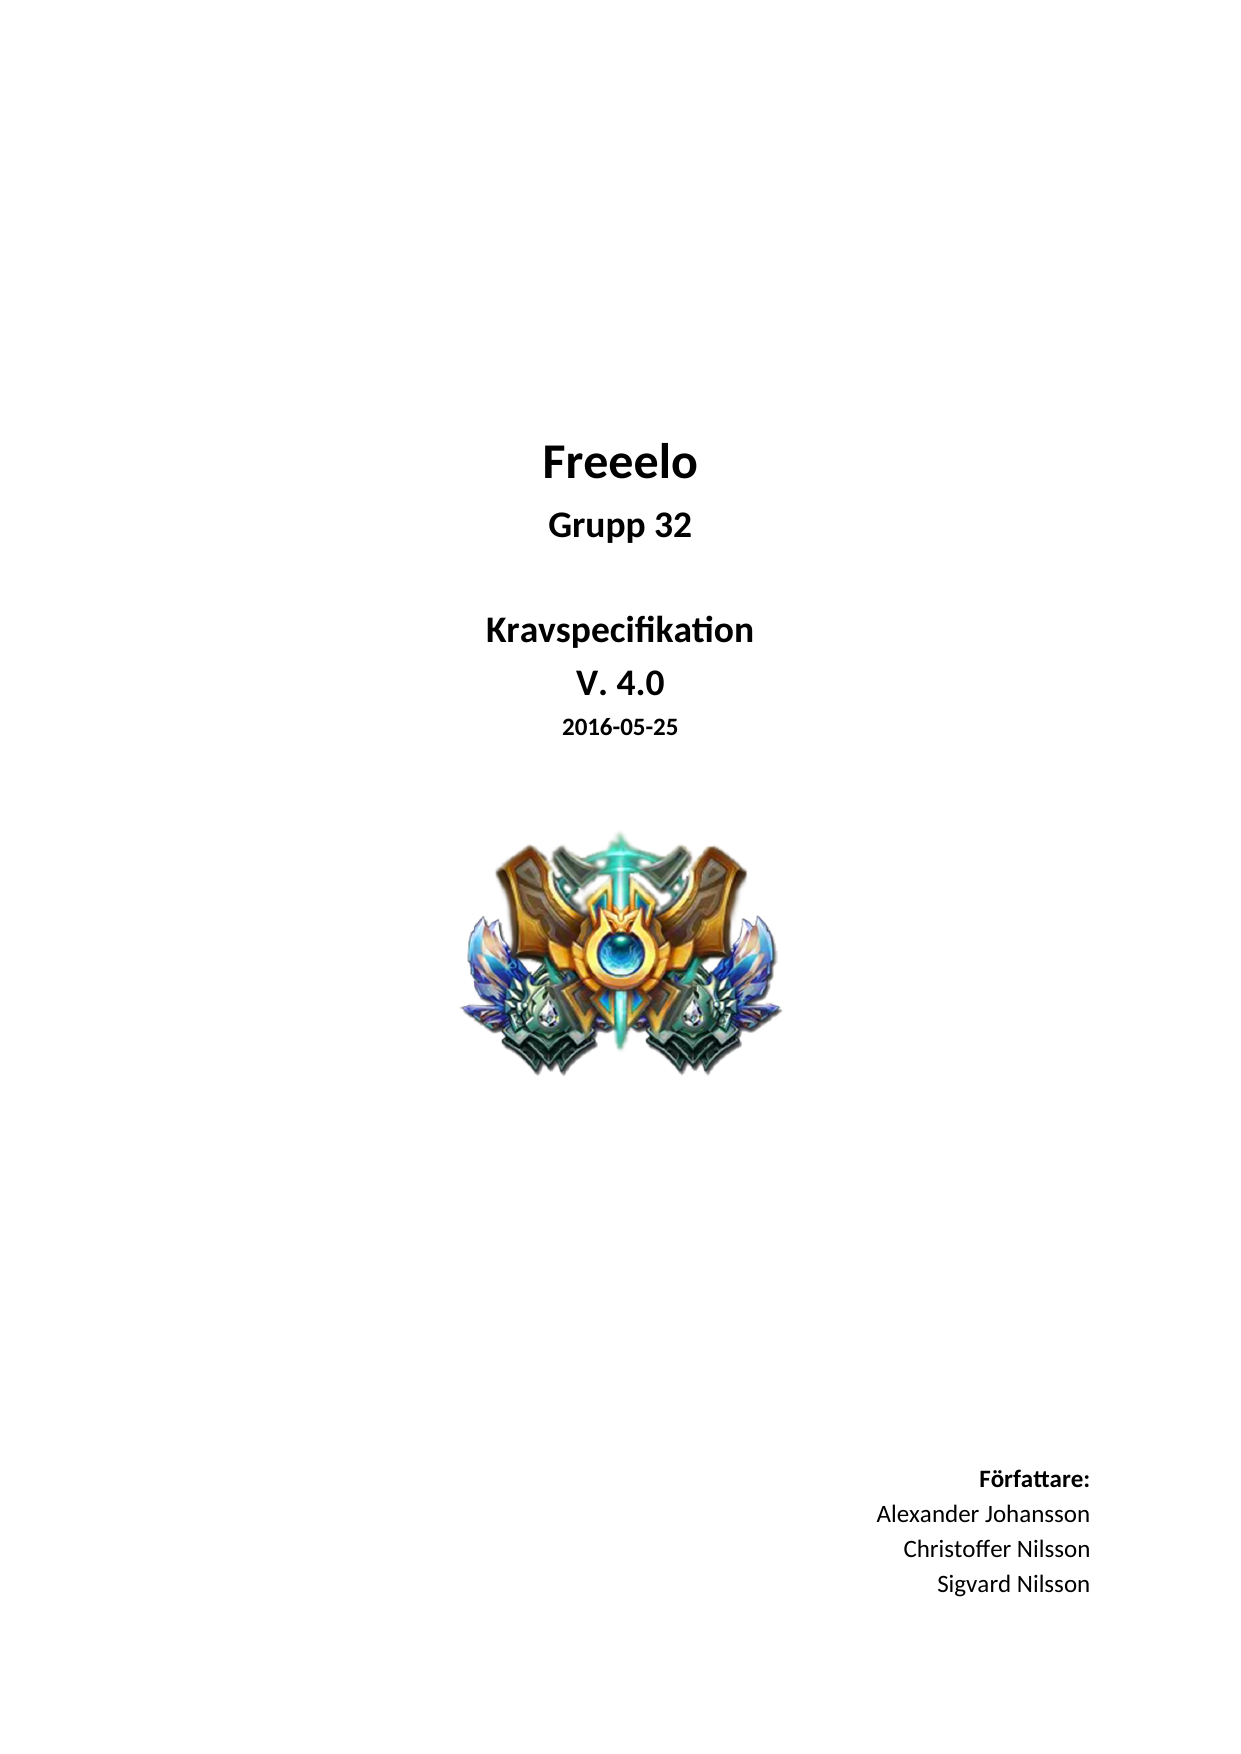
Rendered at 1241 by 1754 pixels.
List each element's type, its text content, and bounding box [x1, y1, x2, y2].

text 2016-05-25 [150, 711, 1090, 742]
picture [455, 779, 786, 1110]
text Författare: [150, 1463, 1090, 1494]
text Freeelo [150, 430, 1090, 491]
text Alexander Johansson [150, 1498, 1090, 1529]
text Kravspecifikation [150, 606, 1090, 652]
text V. 4.0 [150, 659, 1090, 704]
text Christoffer Nilsson [150, 1533, 1090, 1564]
text Sigvard Nilsson [150, 1568, 1090, 1599]
text Grupp 32 [150, 501, 1090, 546]
